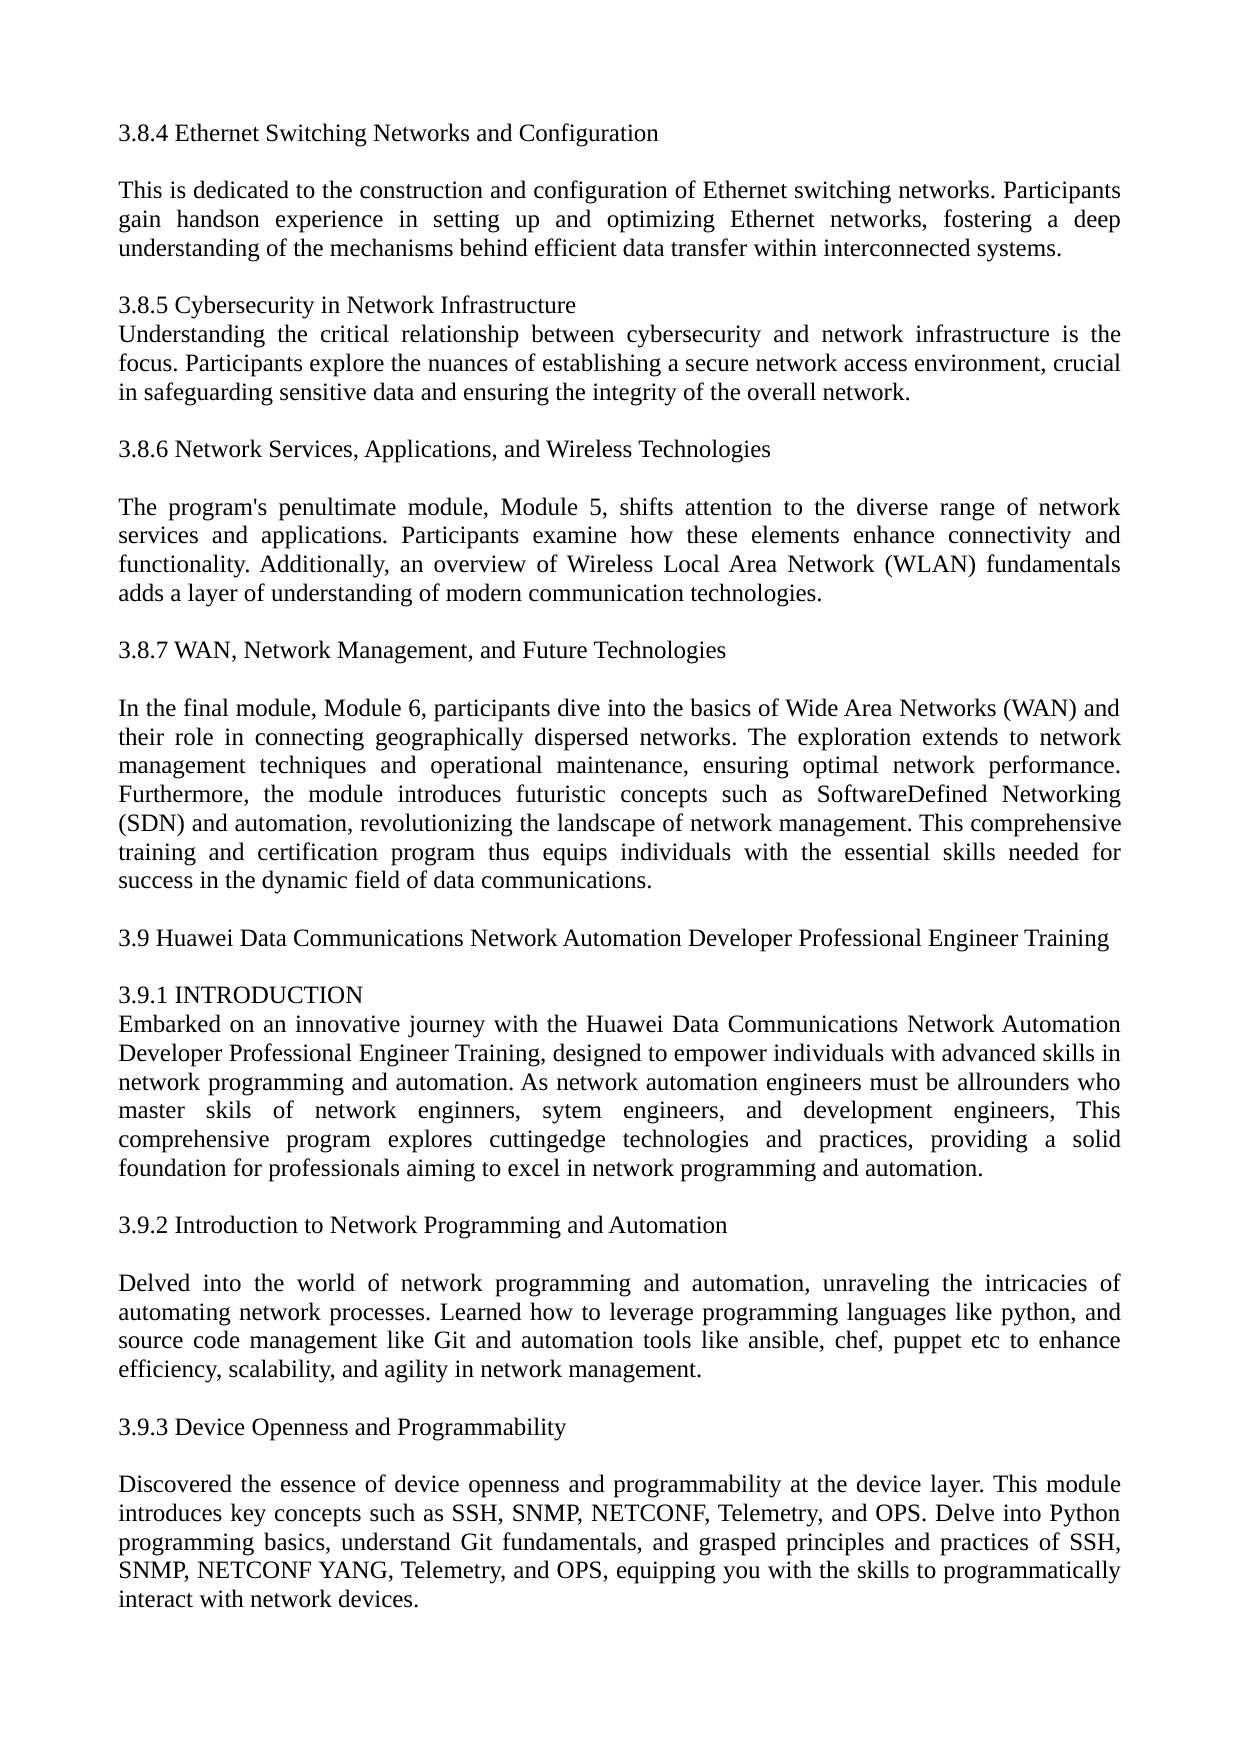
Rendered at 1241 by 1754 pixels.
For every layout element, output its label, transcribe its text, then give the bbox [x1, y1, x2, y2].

text Understanding the critical relationship between cybersecurity and network infrastructure is the focus. Participants explore the nuances of establishing a secure network access environment, crucial in safeguarding sensitive data and ensuring the integrity of the overall network. [118, 319, 1122, 406]
text Discovered the essence of device openness and programmability at the device layer. This module introduces key concepts such as SSH, SNMP, NETCONF, Telemetry, and OPS. Delve into Python programming basics, understand Git fundamentals, and grasped principles and practices of SSH, SNMP, NETCONF YANG, Telemetry, and OPS, equipping you with the skills to programmatically interact with network devices. [118, 1469, 1122, 1613]
text Embarked on an innovative journey with the Huawei Data Communications Network Automation Developer Professional Engineer Training, designed to empower individuals with advanced skills in network programming and automation. As network automation engineers must be allrounders who master skils of network enginners, sytem engineers, and development engineers, This comprehensive program explores cuttingedge technologies and practices, providing a solid foundation for professionals aiming to excel in network programming and automation. [118, 1009, 1122, 1182]
text 3.9.3 Device Openness and Programmability [118, 1412, 1122, 1441]
text This is dedicated to the construction and configuration of Ethernet switching networks. Participants gain handson experience in setting up and optimizing Ethernet networks, fostering a deep understanding of the mechanisms behind efficient data transfer within interconnected systems. [118, 176, 1122, 262]
text 3.9.2 Introduction to Network Programming and Automation [118, 1211, 1122, 1239]
text The program's penultimate module, Module 5, shifts attention to the diverse range of network services and applications. Participants examine how these elements enhance connectivity and functionality. Additionally, an overview of Wireless Local Area Network (WLAN) fundamentals adds a layer of understanding of modern communication technologies. [118, 492, 1122, 607]
text 3.8.5 Cybersecurity in Network Infrastructure [118, 291, 1122, 319]
text 3.9 Huawei Data Communications Network Automation Developer Professional Engineer Training [118, 923, 1122, 952]
text 3.9.1 INTRODUCTION [118, 981, 1122, 1009]
text 3.8.7 WAN, Network Management, and Future Technologies [118, 636, 1122, 664]
text 3.8.6 Network Services, Applications, and Wireless Technologies [118, 434, 1122, 463]
text In the final module, Module 6, participants dive into the basics of Wide Area Networks (WAN) and their role in connecting geographically dispersed networks. The exploration extends to network management techniques and operational maintenance, ensuring optimal network performance. Furthermore, the module introduces futuristic concepts such as SoftwareDefined Networking (SDN) and automation, revolutionizing the landscape of network management. This comprehensive training and certification program thus equips individuals with the essential skills needed for success in the dynamic field of data communications. [118, 693, 1122, 894]
text 3.8.4 Ethernet Switching Networks and Configuration [118, 118, 1122, 147]
text Delved into the world of network programming and automation, unraveling the intricacies of automating network processes. Learned how to leverage programming languages like python, and source code management like Git and automation tools like ansible, chef, puppet etc to enhance efficiency, scalability, and agility in network management. [118, 1268, 1122, 1383]
